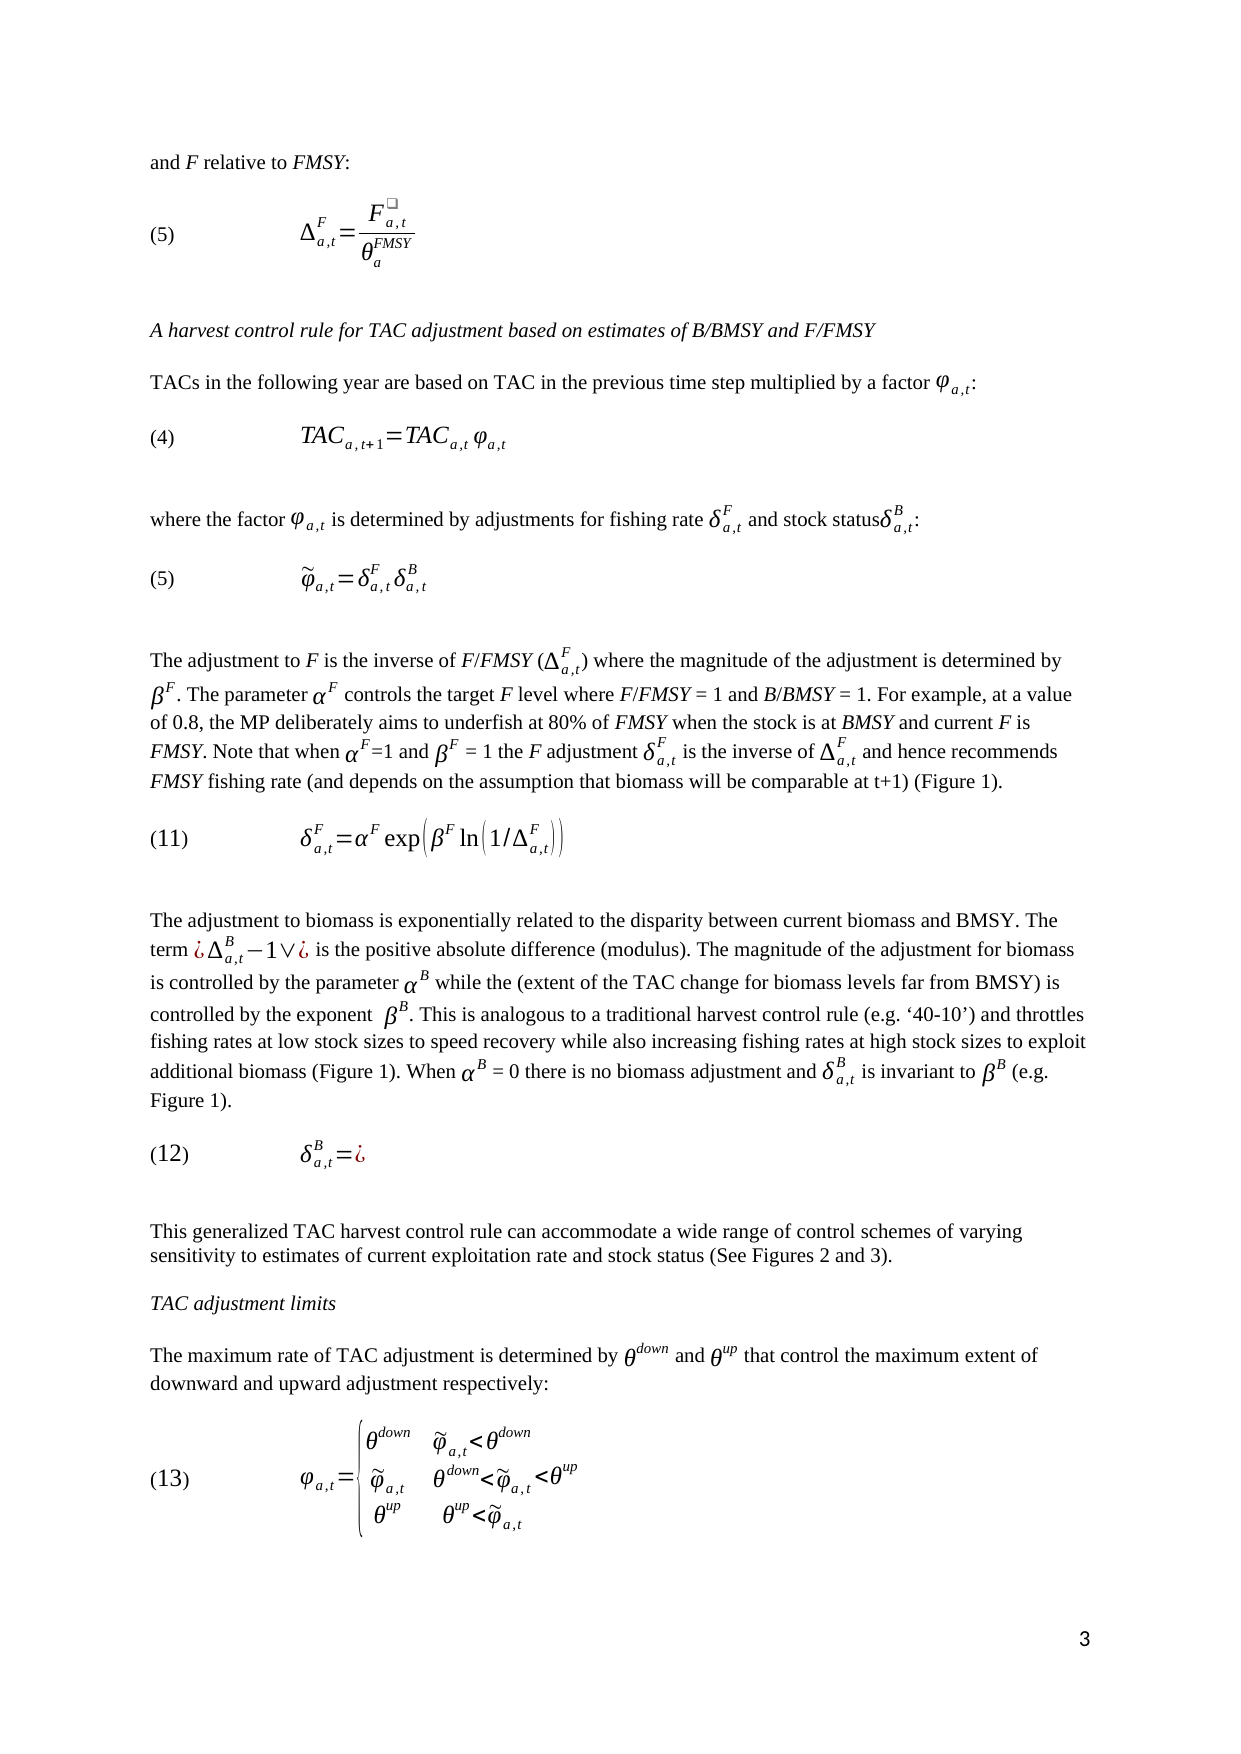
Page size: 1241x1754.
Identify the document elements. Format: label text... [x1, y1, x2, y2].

text TAC adjustment limits [150, 1291, 1090, 1315]
text () [150, 1136, 1090, 1171]
text The adjustment to biomass is exponentially related to the disparity between current biomass and BMSY. The term is the positive absolute difference (modulus). The magnitude of the adjustment for biomass is controlled by the parameter while the (extent of the TAC change for biomass levels far from BMSY) is controlled by the exponent . This is analogous to a traditional harvest control rule (e.g. ‘40-10’) and throttles fishing rates at low stock sizes to speed recovery while also increasing fishing rates at high stock sizes to exploit additional biomass (Figure 1). When = 0 there is no biomass adjustment and is invariant to (e.g. Figure 1). [150, 908, 1090, 1112]
text (4) [150, 422, 1090, 453]
text () [150, 1419, 1090, 1539]
text The maximum rate of TAC adjustment is determined by and that control the maximum extent of downward and upward adjustment respectively: [150, 1339, 1090, 1395]
text TACs in the following year are based on TAC in the previous time step multiplied by a factor : [150, 366, 1090, 397]
text () [150, 817, 1090, 860]
text where the factor is determined by adjustments for fishing rate and stock status: [150, 501, 1090, 536]
text (5) [150, 198, 1090, 270]
text and F relative to FMSY: [150, 150, 1090, 174]
text This generalized TAC harvest control rule can accommodate a wide range of control schemes of varying sensitivity to estimates of current exploitation rate and stock status (See Figures 2 and 3). [150, 1219, 1090, 1267]
text (5) [150, 560, 1090, 595]
text The adjustment to F is the inverse of F/FMSY () where the magnitude of the adjustment is determined by . The parameter controls the target F level where F/FMSY = 1 and B/BMSY = 1. For example, at a value of 0.8, the MP deliberately aims to underfish at 80% of FMSY when the stock is at BMSY and current F is FMSY. Note that when =1 and = 1 the F adjustment is the inverse of and hence recommends FMSY fishing rate (and depends on the assumption that biomass will be comparable at t+1) (Figure 1). [150, 643, 1090, 793]
text A harvest control rule for TAC adjustment based on estimates of B/BMSY and F/FMSY [150, 318, 1090, 342]
